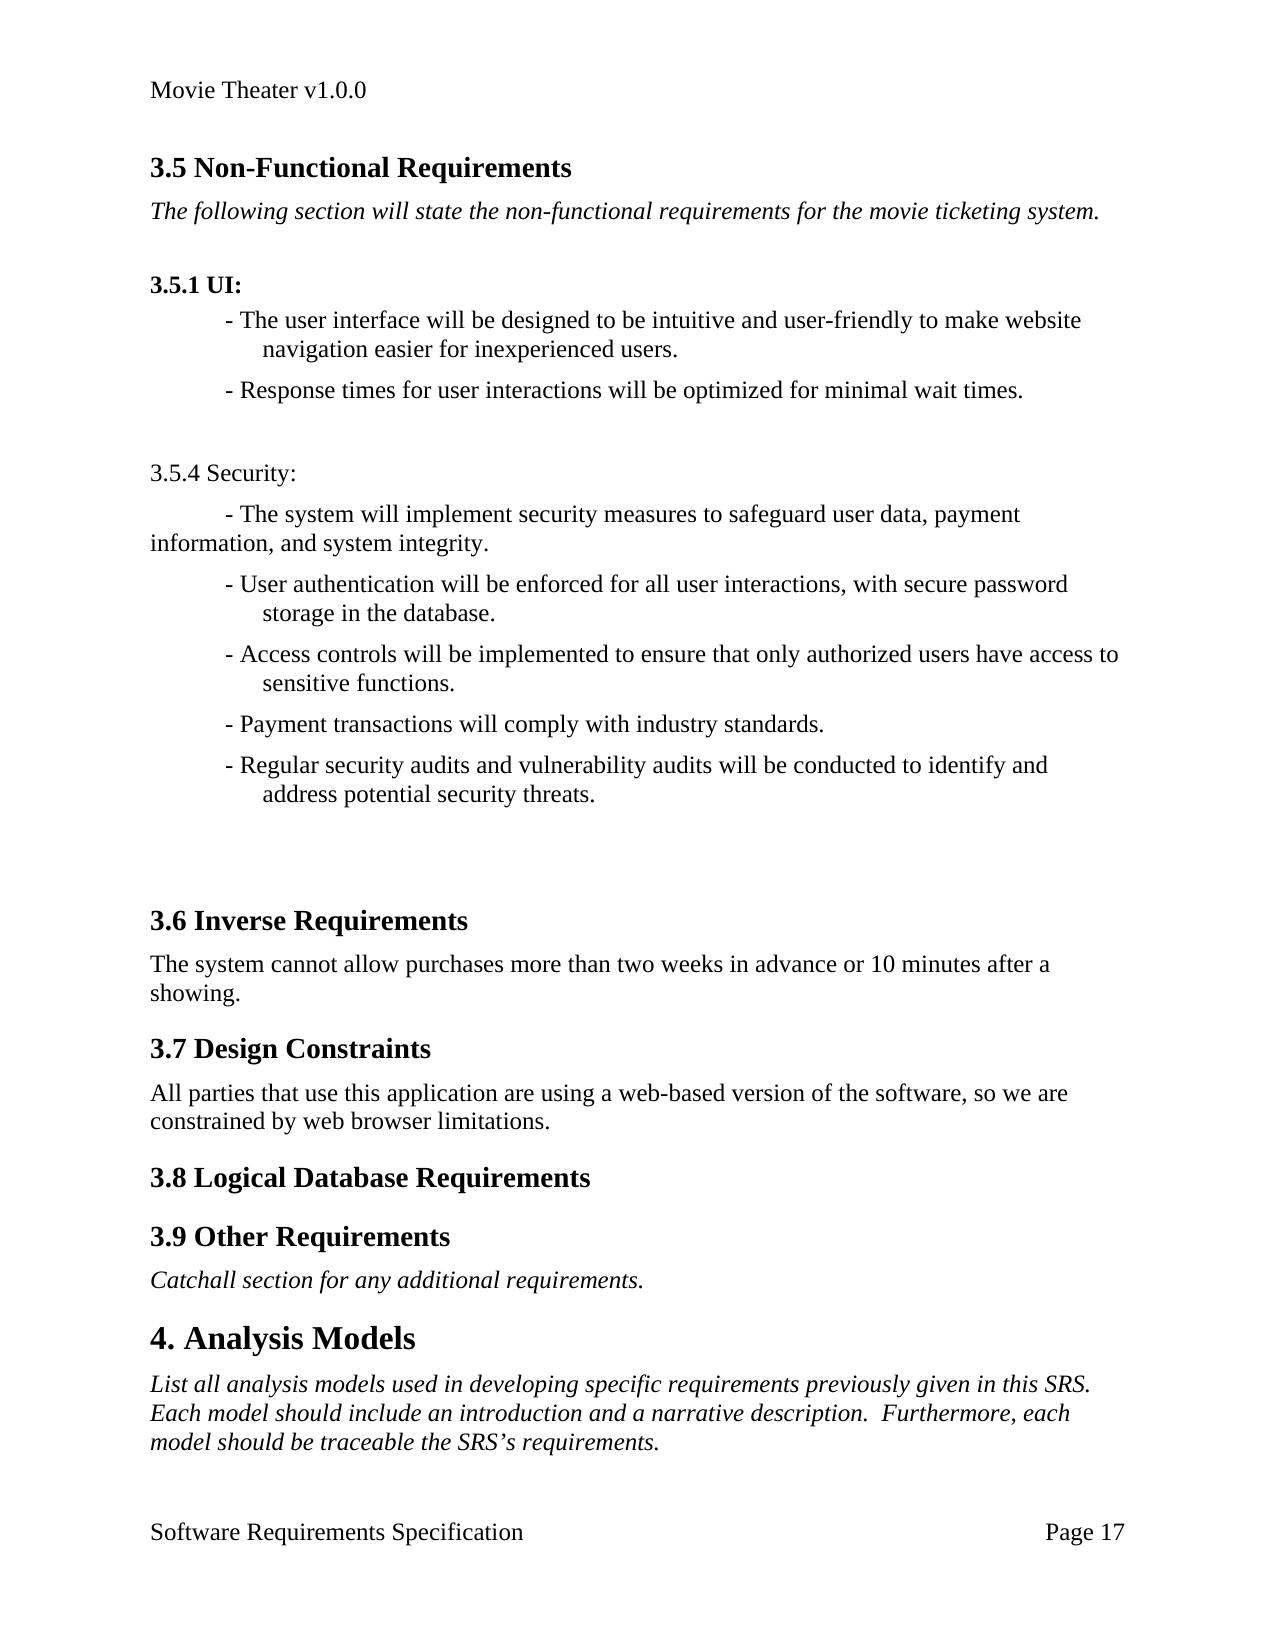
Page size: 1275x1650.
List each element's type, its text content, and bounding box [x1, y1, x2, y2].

subtitle 3.5.1 UI: [150, 271, 1125, 299]
subtitle 3.6 Inverse Requirements [150, 903, 1125, 937]
subtitle 3.5 Non-Functional Requirements [150, 150, 1125, 183]
text - Regular security audits and vulnerability audits will be conducted to identify and address potential security threats. [225, 751, 1125, 808]
text - Response times for user interactions will be optimized for minimal wait times. [225, 376, 1125, 404]
subtitle 3.9 Other Requirements [150, 1219, 1125, 1252]
subtitle 3.7 Design Constraints [150, 1032, 1125, 1065]
text - Payment transactions will comply with industry standards. [225, 709, 1125, 738]
text The following section will state the non-functional requirements for the movie ticketing system. [150, 196, 1125, 225]
text Catchall section for any additional requirements. [150, 1265, 1125, 1293]
text The system cannot allow purchases more than two weeks in advance or 10 minutes after a showing. [150, 949, 1125, 1007]
text - The user interface will be designed to be intuitive and user-friendly to make website navigation easier for inexperienced users. [225, 306, 1125, 363]
text - User authentication will be enforced for all user interactions, with secure password storage in the database. [225, 569, 1125, 627]
text 3.5.4 Security: [150, 458, 1125, 487]
text - The system will implement security measures to safeguard user data, payment information, and system integrity. [150, 499, 1125, 557]
subtitle 3.8 Logical Database Requirements [150, 1160, 1125, 1194]
subtitle 4. Analysis Models [150, 1318, 1125, 1357]
text List all analysis models used in developing specific requirements previously given in this SRS. Each model should include an introduction and a narrative description. Furthermore, each model should be traceable the SRS’s requirements. [150, 1369, 1125, 1456]
text - Access controls will be implemented to ensure that only authorized users have access to sensitive functions. [225, 639, 1125, 697]
text All parties that use this application are using a web-based version of the software, so we are constrained by web browser limitations. [150, 1078, 1125, 1135]
